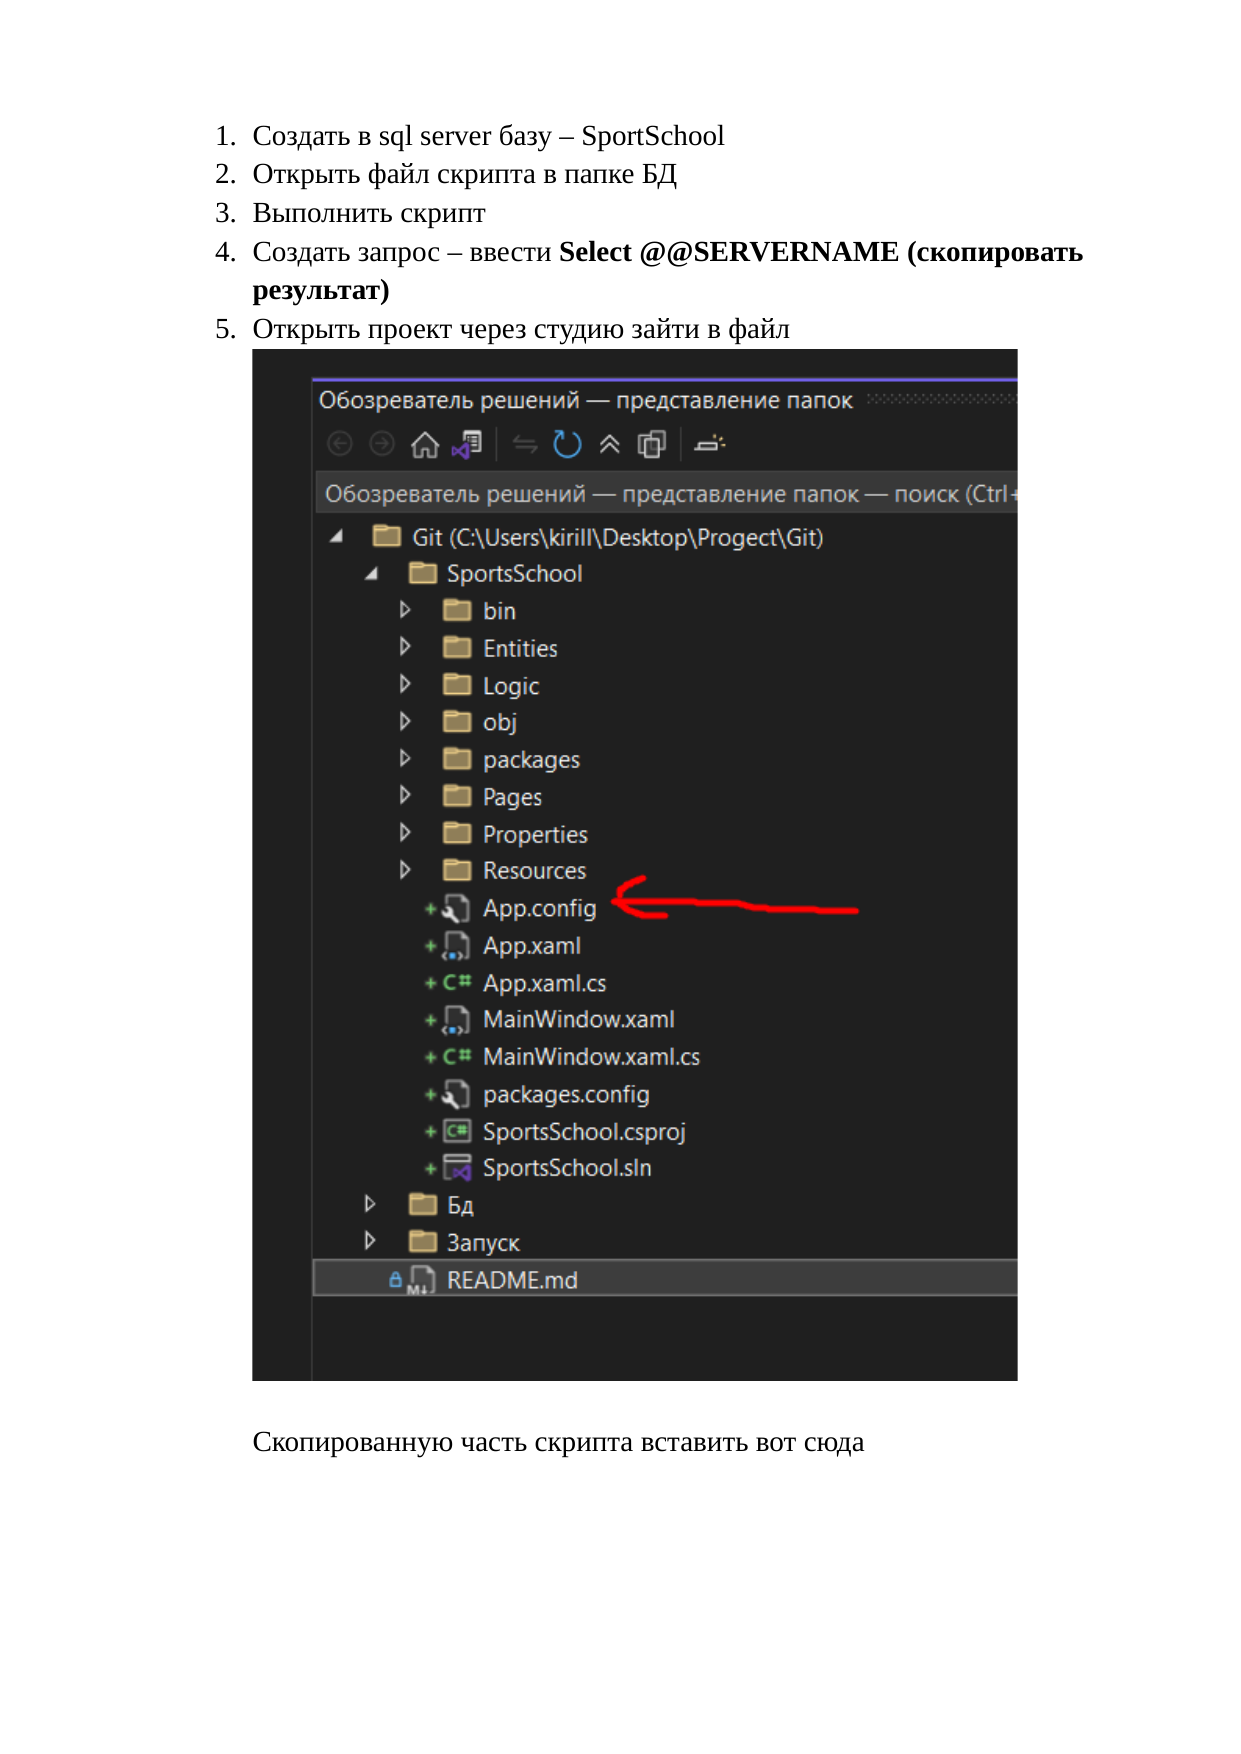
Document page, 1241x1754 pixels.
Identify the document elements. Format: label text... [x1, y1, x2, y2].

list Создать запрос – ввести Select @@SERVERNAME (скопировать результат) [215, 234, 1152, 306]
list Скопированную часть скрипта вставить вот сюда [252, 1424, 1152, 1458]
list Открыть файл скрипта в папке БД [215, 157, 1152, 190]
list Выполнить скрипт [215, 195, 1152, 229]
picture [252, 349, 1018, 1381]
list Создать в sql server базу – SportSchool [215, 118, 1152, 152]
list Открыть проект через студию зайти в файл [215, 311, 1152, 344]
